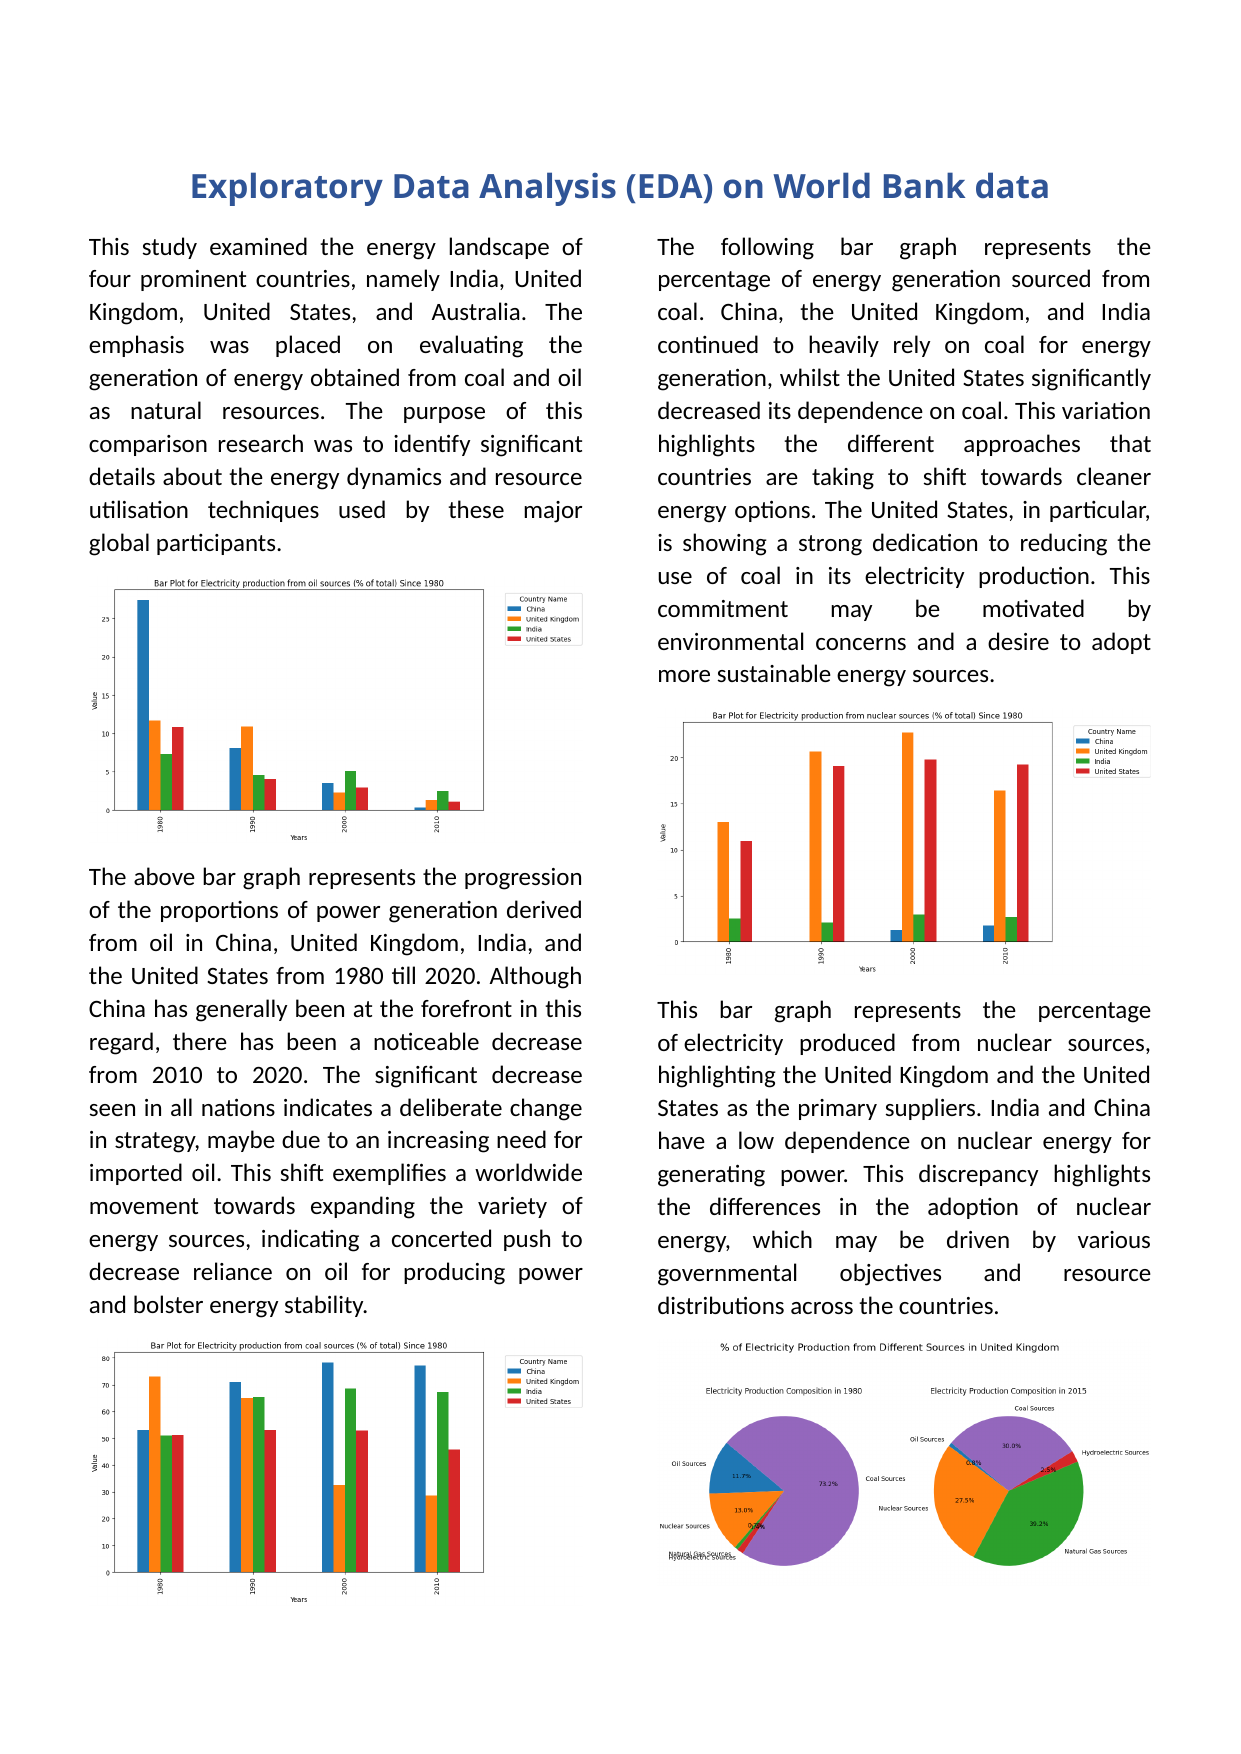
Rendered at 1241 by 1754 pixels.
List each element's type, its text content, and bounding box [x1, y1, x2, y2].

picture [657, 708, 1152, 975]
picture [657, 1339, 1152, 1586]
text This bar graph represents the percentage of electricity produced from nuclear sources, highlighting the United Kingdom and the United States as the primary suppliers. India and China have a low dependence on nuclear energy for generating power. This discrepancy highlights the differences in the adoption of nuclear energy, which may be driven by various governmental objectives and resource distributions across the countries. [657, 994, 1152, 1321]
subtitle Exploratory Data Analysis (EDA) on World Bank data [89, 163, 1152, 208]
picture [88, 1338, 584, 1606]
picture [88, 576, 584, 843]
text The following bar graph represents the percentage of energy generation sourced from coal. China, the United Kingdom, and India continued to heavily rely on coal for energy generation, whilst the United States significantly decreased its dependence on coal. This variation highlights the different approaches that countries are taking to shift towards cleaner energy options. The United States, in particular, is showing a strong dedication to reducing the use of coal in its electricity production. This commitment may be motivated by environmental concerns and a desire to adopt more sustainable energy sources. [657, 231, 1152, 689]
text This study examined the energy landscape of four prominent countries, namely India, United Kingdom, United States, and Australia. The emphasis was placed on evaluating the generation of energy obtained from coal and oil as natural resources. The purpose of this comparison research was to identify significant details about the energy dynamics and resource utilisation techniques used by these major global participants. [89, 231, 583, 557]
text The above bar graph represents the progression of the proportions of power generation derived from oil in China, United Kingdom, India, and the United States from 1980 till 2020. Although China has generally been at the forefront in this regard, there has been a noticeable decrease from 2010 to 2020. The significant decrease seen in all nations indicates a deliberate change in strategy, maybe due to an increasing need for imported oil. This shift exemplifies a worldwide movement towards expanding the variety of energy sources, indicating a concerted push to decrease reliance on oil for producing power and bolster energy stability. [89, 861, 583, 1320]
